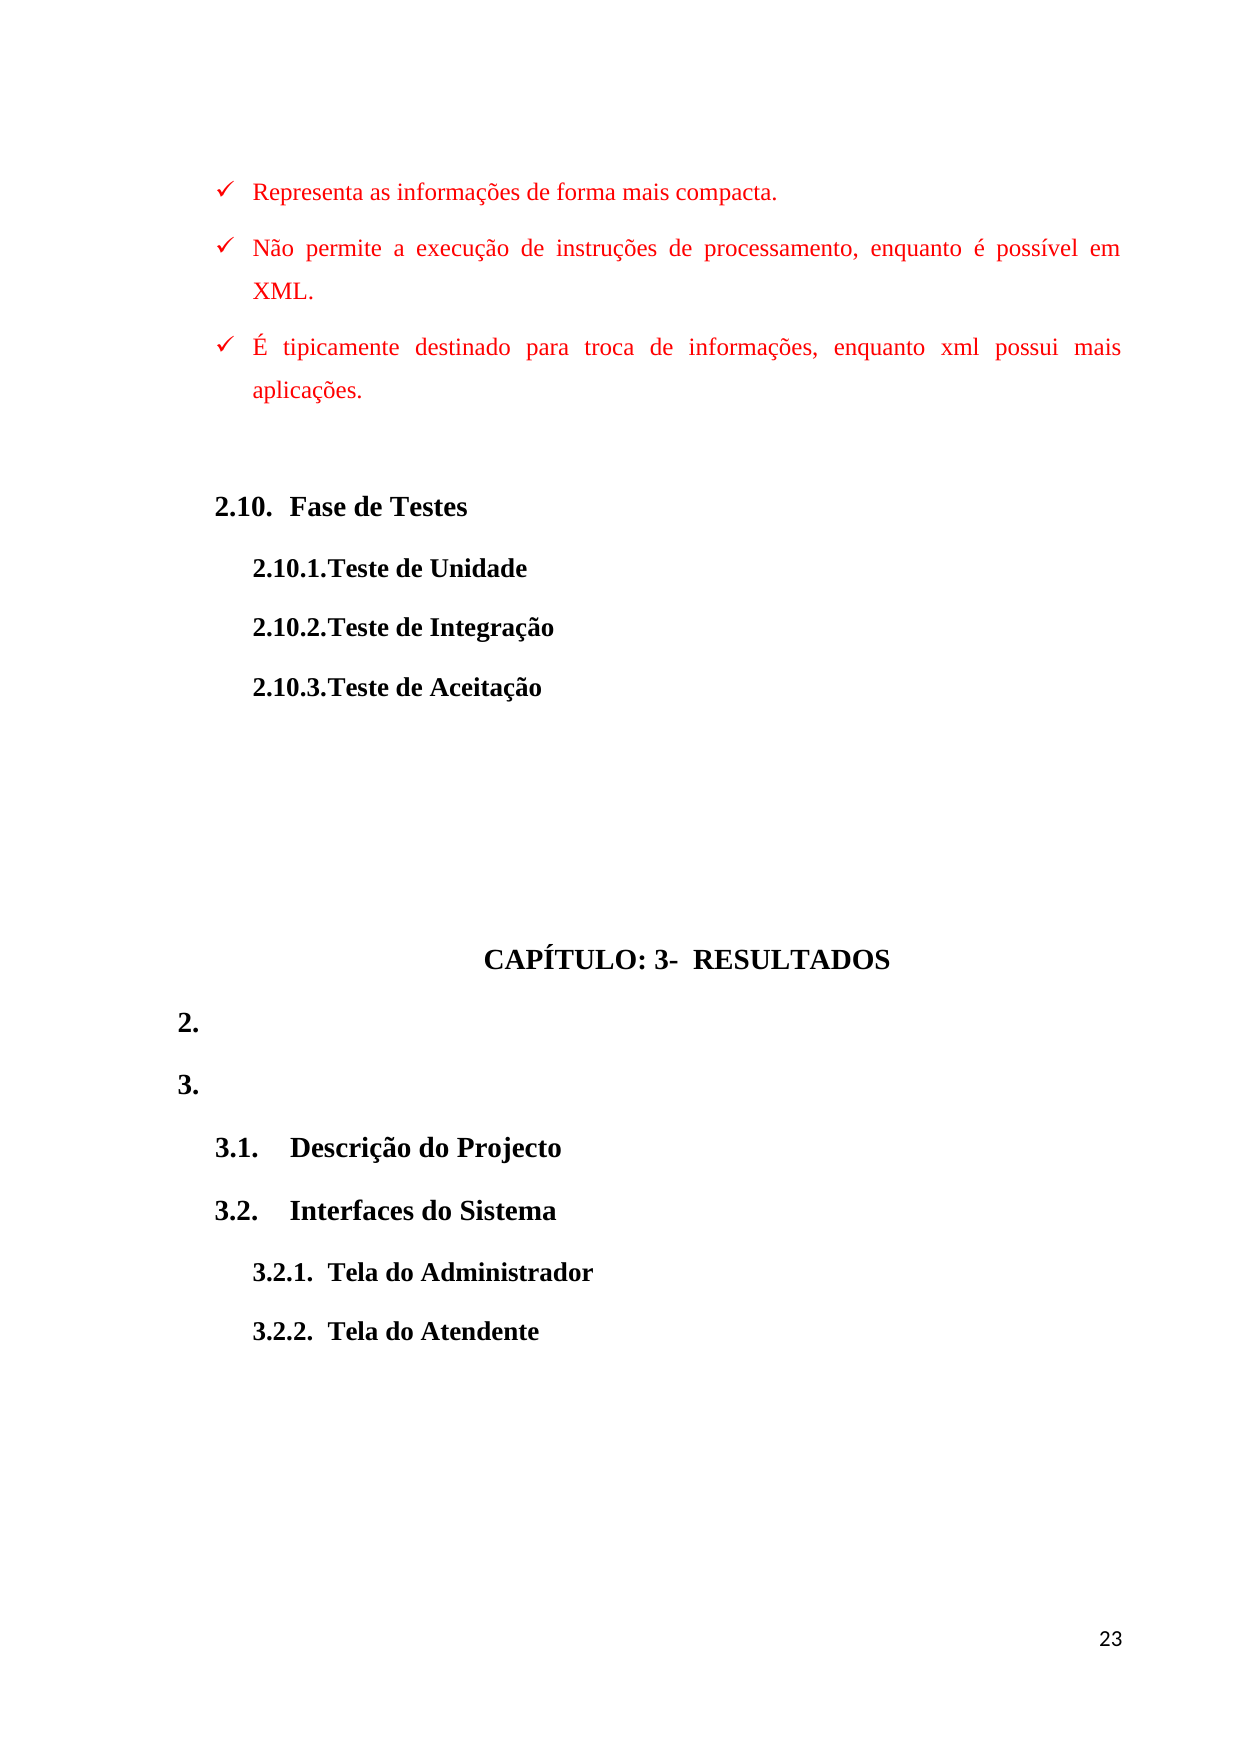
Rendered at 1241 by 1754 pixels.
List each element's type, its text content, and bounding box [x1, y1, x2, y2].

subtitle Descrição do Projecto [215, 1130, 1122, 1164]
subtitle Fase de Testes [214, 489, 1122, 523]
list Não permite a execução de instruções de processamento, enquanto é possível em XML. [215, 233, 1122, 305]
subtitle Interfaces do Sistema [214, 1193, 1122, 1227]
text Teste de Integração [252, 611, 1122, 643]
list É tipicamente destinado para troca de informações, enquanto xml possui mais aplicações. [215, 332, 1122, 403]
subtitle CAPÍTULO: 3- RESULTADOS [252, 942, 1122, 975]
list Representa as informações de forma mais compacta. [215, 177, 1122, 206]
text Teste de Aceitação [252, 671, 1122, 702]
text Tela do Atendente [252, 1315, 1122, 1346]
text Teste de Unidade [252, 552, 1122, 583]
text Tela do Administrador [252, 1256, 1122, 1287]
